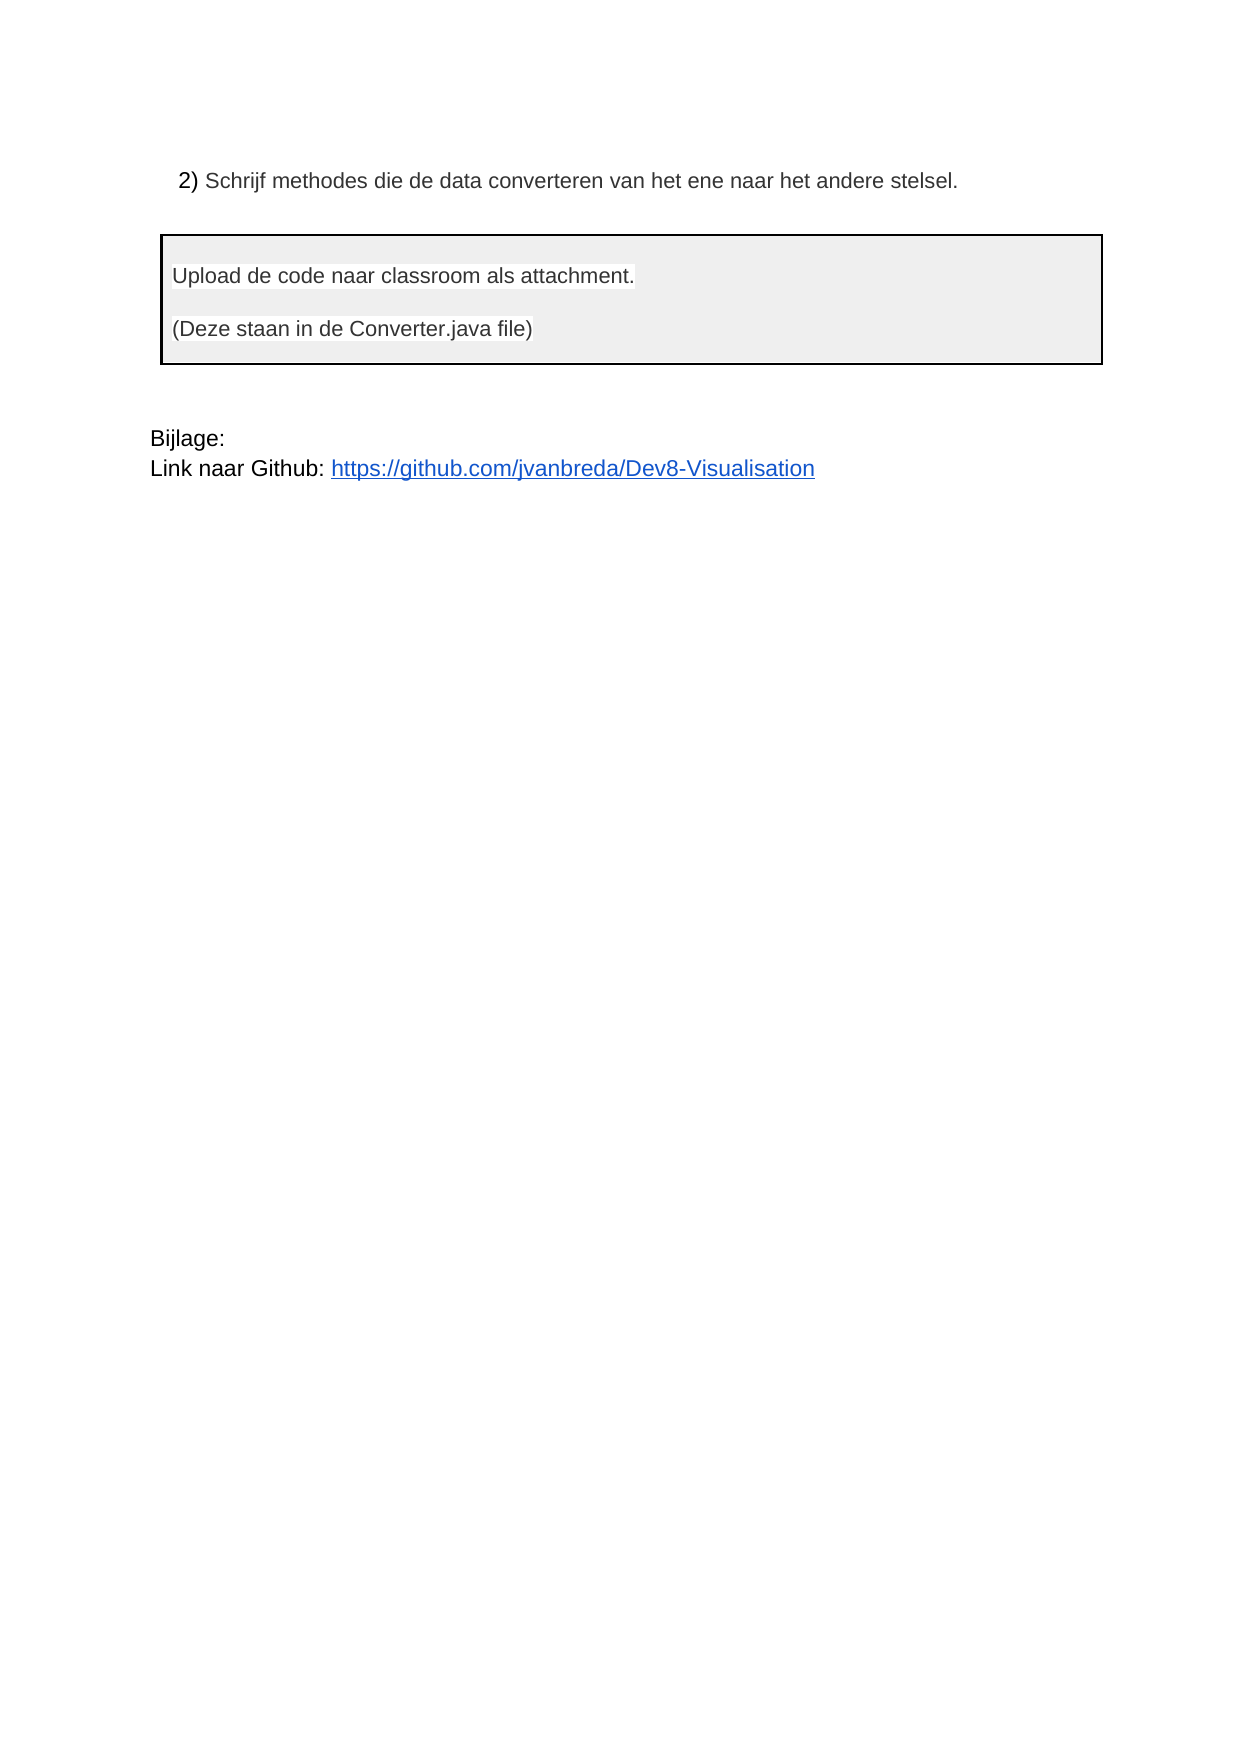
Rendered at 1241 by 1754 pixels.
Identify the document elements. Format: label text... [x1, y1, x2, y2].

text Bijlage: [150, 425, 1090, 451]
text 2) Schrijf methodes die de data converteren van het ene naar het andere stelsel. [178, 167, 1090, 193]
text Link naar Github: https://github.com/jvanbreda/Dev8-Visualisation [150, 455, 1090, 482]
table_header Upload de code naar classroom als attachment. (Deze staan in de Converter.java file) [163, 236, 1101, 362]
